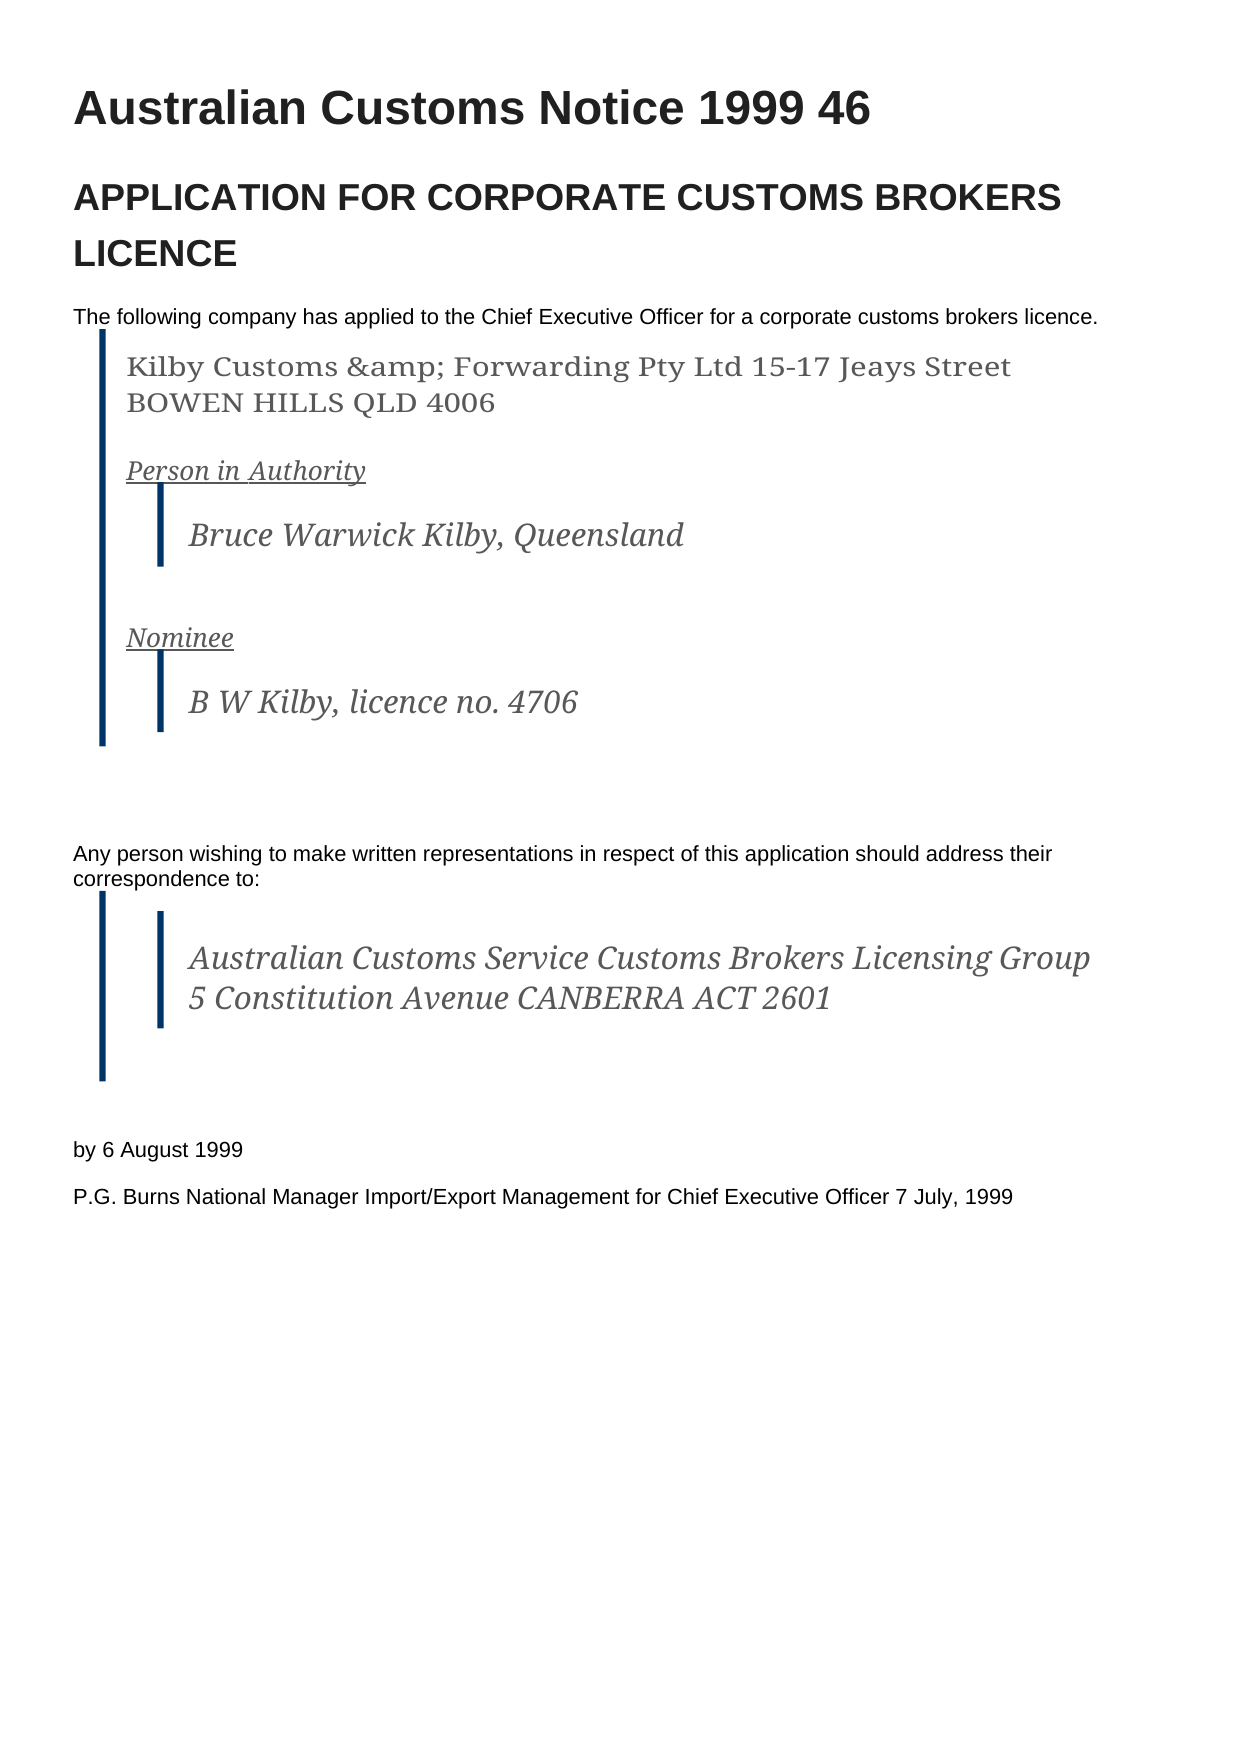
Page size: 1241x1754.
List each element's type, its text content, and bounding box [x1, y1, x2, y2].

text Person in Authority [126, 452, 1111, 488]
text Any person wishing to make written representations in respect of this application should address their correspondence to: [73, 841, 1056, 891]
text by 6 August 1999 [73, 1137, 1111, 1162]
text P.G. Burns National Manager Import/Export Management for Chief Executive Officer 7 July, 1999 [73, 1184, 1111, 1209]
title Australian Customs Notice 1999 46 [73, 79, 1111, 134]
subtitle Bruce Warwick Kilby, Queensland [188, 513, 1111, 555]
text The following company has applied to the Chief Executive Officer for a corporate customs brokers licence. [73, 304, 1111, 329]
subtitle Australian Customs Service Customs Brokers Licensing Group 5 Constitution Avenue CANBERRA ACT 2601 [188, 937, 1111, 1018]
text Nominee [126, 619, 1111, 655]
subtitle B W Kilby, licence no. 4706 [188, 680, 1111, 722]
text Kilby Customs &amp; Forwarding Pty Ltd 15-17 Jeays Street BOWEN HILLS QLD 4006 [126, 349, 1070, 420]
text APPLICATION FOR CORPORATE CUSTOMS BROKERS LICENCE [73, 175, 1065, 274]
